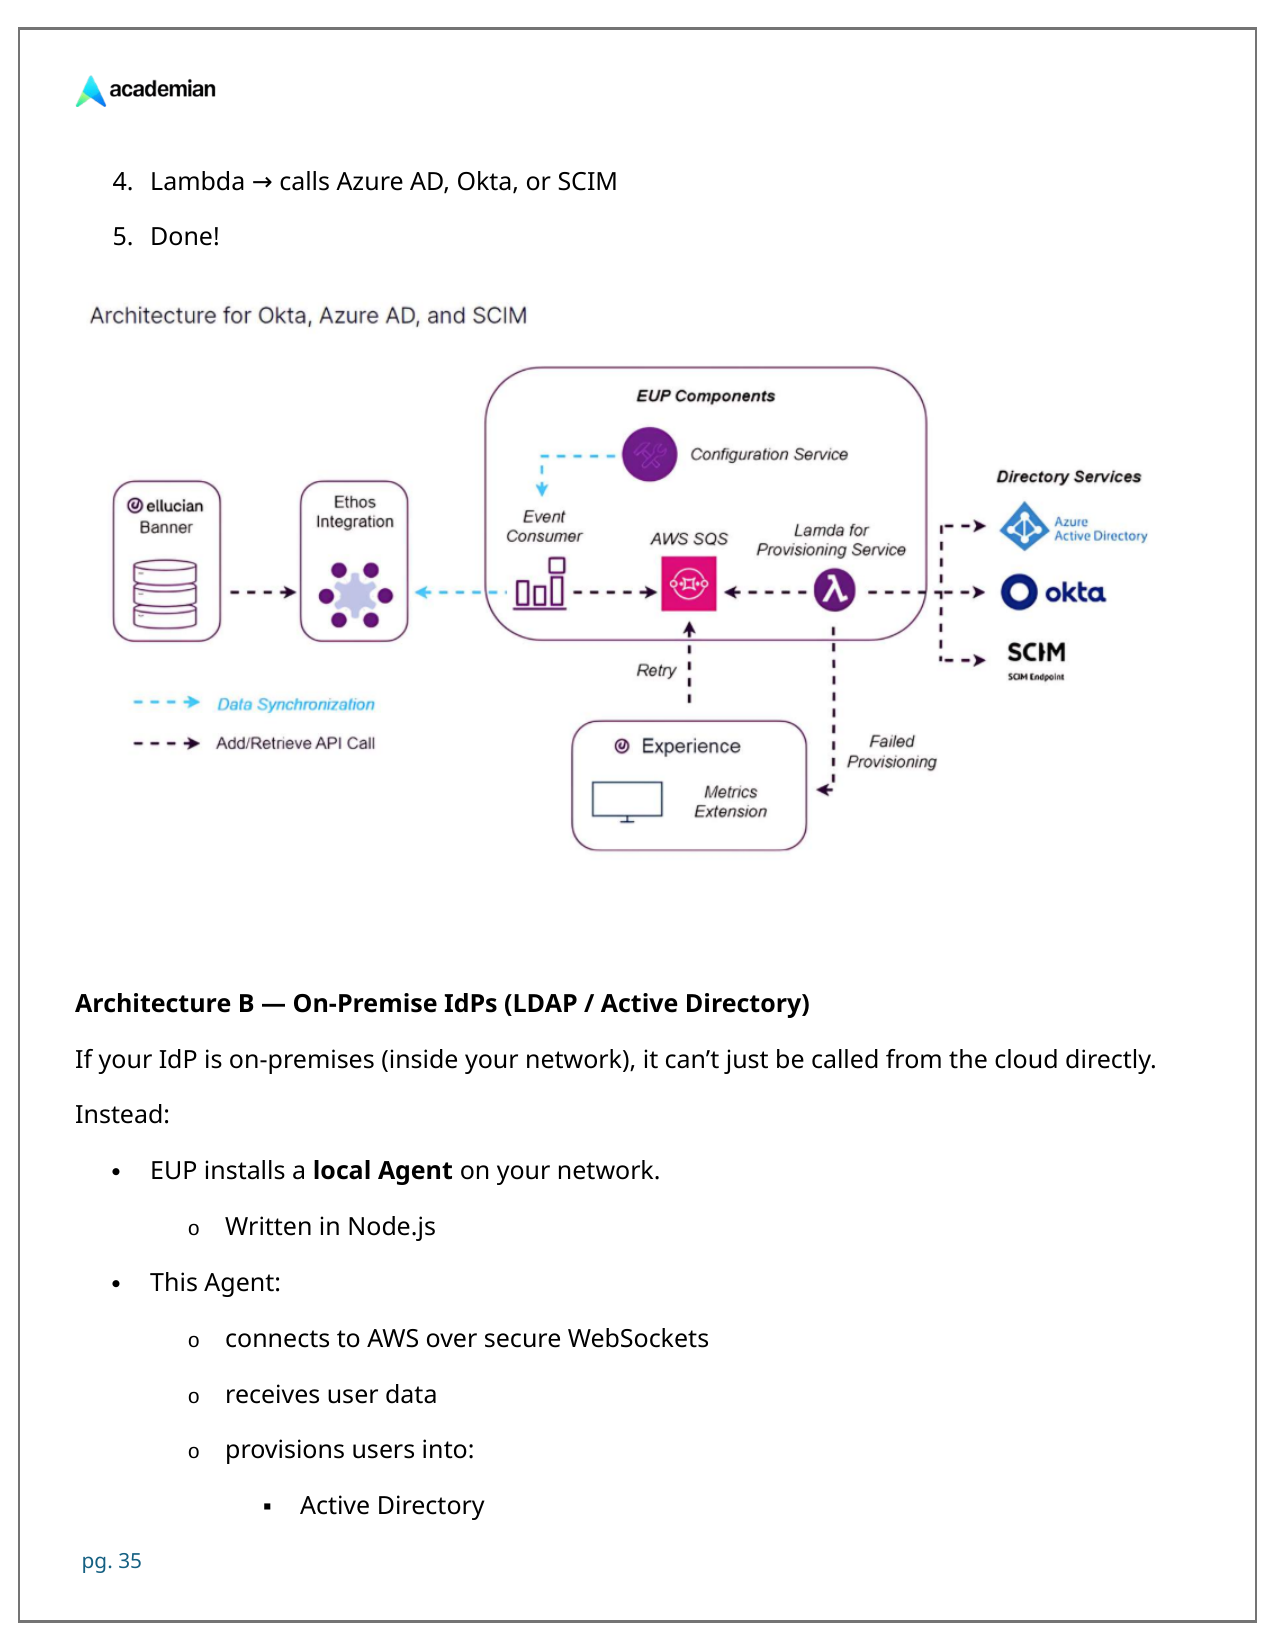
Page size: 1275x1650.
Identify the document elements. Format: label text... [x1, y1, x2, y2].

list receives user data [187, 1376, 1200, 1410]
list Lambda → calls Azure AD, Okta, or SCIM [112, 163, 1200, 197]
text Instead: [75, 1097, 1200, 1131]
list connects to AWS over secure WebSockets [187, 1320, 1200, 1354]
list Done! [112, 219, 1200, 253]
list This Agent: [112, 1264, 1200, 1299]
text If your IdP is on-premises (inside your network), it can’t just be called from the cloud directly. [75, 1041, 1200, 1075]
text Architecture B — On-Premise IdPs (LDAP / Active Directory) [75, 985, 1200, 1019]
picture [75, 274, 1200, 964]
list Active Directory [262, 1488, 1200, 1522]
list EUP installs a local Agent on your network. [112, 1153, 1200, 1187]
list Written in Node.js [187, 1209, 1200, 1243]
picture [75, 75, 217, 107]
list provisions users into: [187, 1432, 1200, 1466]
